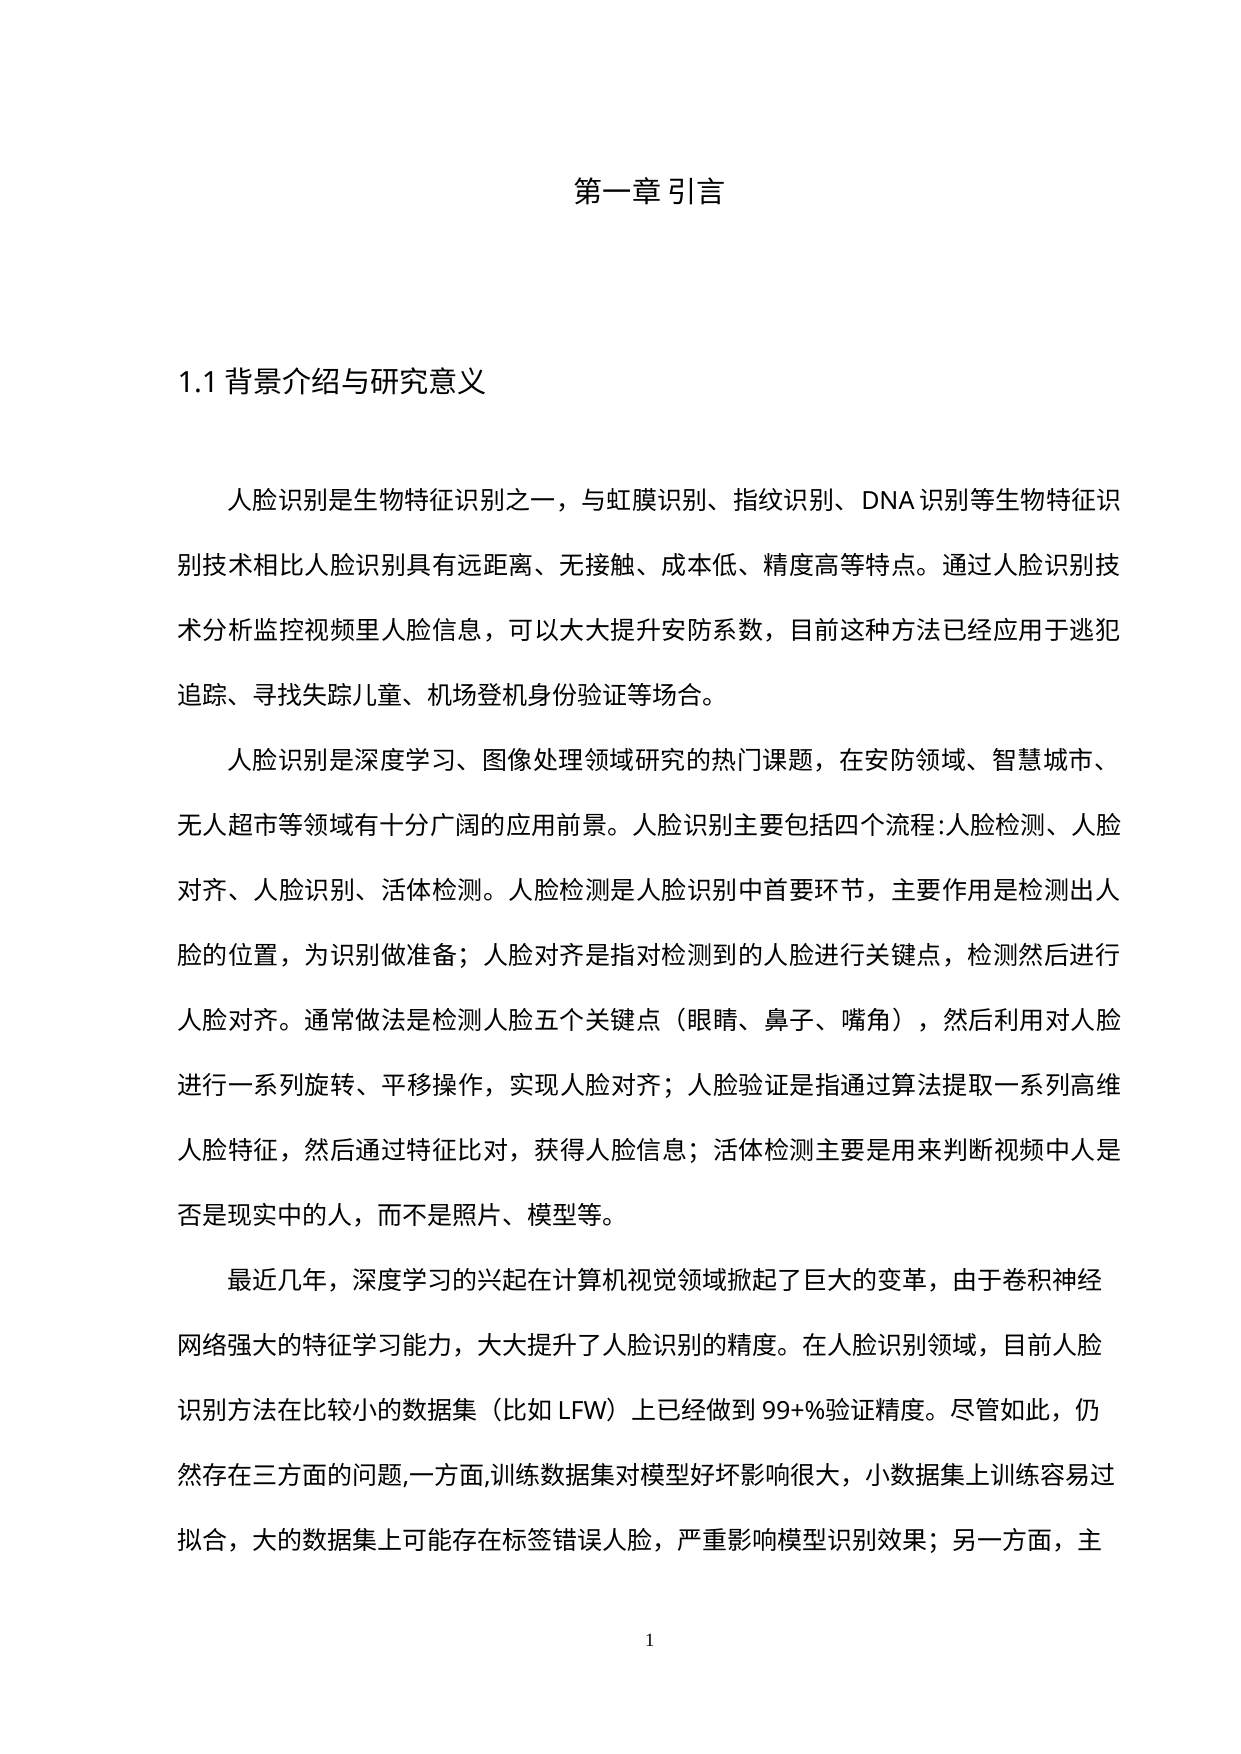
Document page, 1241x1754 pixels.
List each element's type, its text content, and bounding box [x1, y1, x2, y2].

subtitle 第一章 引言 [177, 157, 1122, 222]
text 人脸识别是深度学习、图像处理领域研究的热门课题，在安防领域、智慧城市、无人超市等领域有十分广阔的应用前景。人脸识别主要包括四个流程:人脸检测、人脸对齐、人脸识别、活体检测。人脸检测是人脸识别中首要环节，主要作用是检测出人脸的位置，为识别做准备；人脸对齐是指对检测到的人脸进行关键点，检测然后进行人脸对齐。通常做法是检测人脸五个关键点（眼睛、鼻子、嘴角），然后利用对人脸进行一系列旋转、平移操作，实现人脸对齐；人脸验证是指通过算法提取一系列高维人脸特征，然后通过特征比对，获得人脸信息；活体检测主要是用来判断视频中人是否是现实中的人，而不是照片、模型等。 [177, 726, 1122, 1246]
text 人脸识别是生物特征识别之一，与虹膜识别、指纹识别、DNA识别等生物特征识别技术相比人脸识别具有远距离、无接触、成本低、精度高等特点。通过人脸识别技术分析监控视频里人脸信息，可以大大提升安防系数，目前这种方法已经应用于逃犯追踪、寻找失踪儿童、机场登机身份验证等场合。 [177, 466, 1122, 726]
subtitle 1.1背景介绍与研究意义 [177, 347, 1122, 412]
